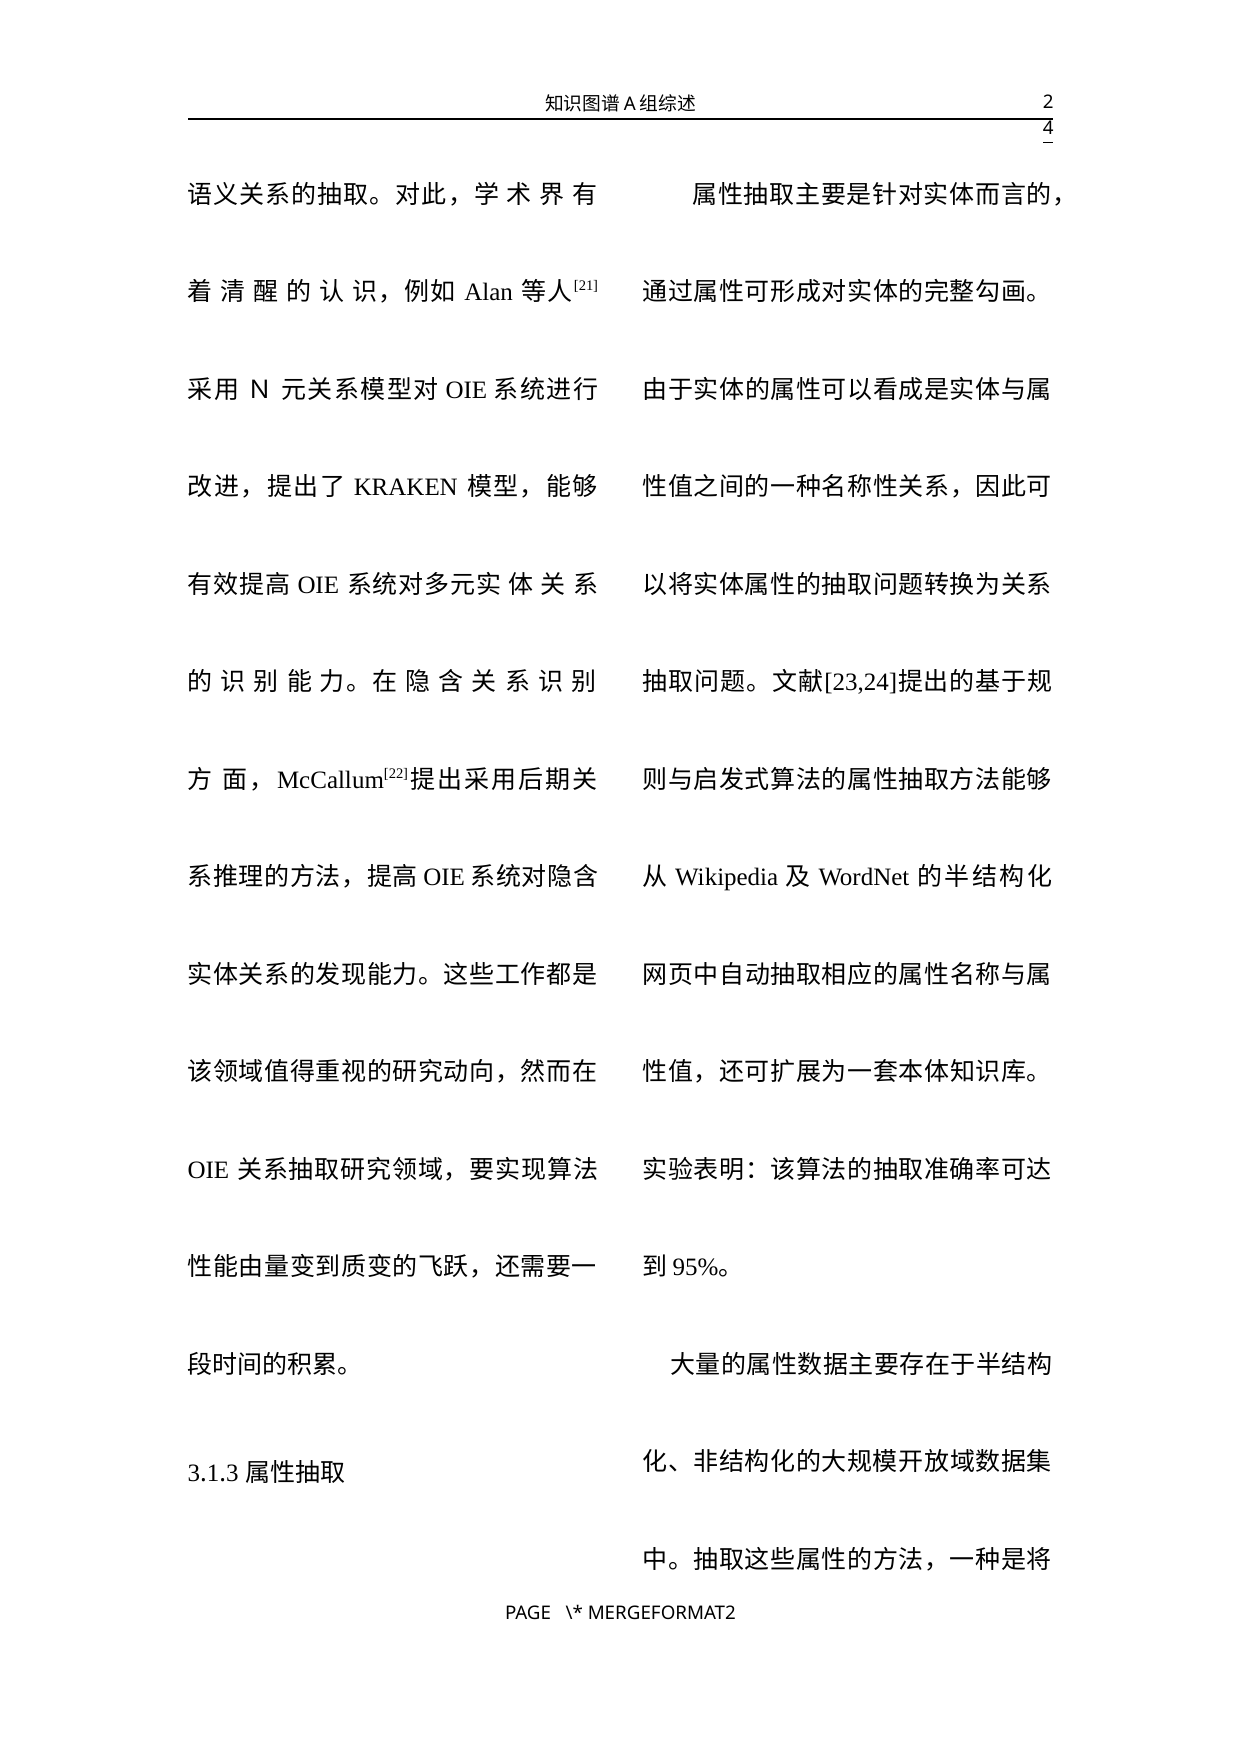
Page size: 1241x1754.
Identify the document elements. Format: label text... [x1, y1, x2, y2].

text 3.1.3 属性抽取 [187, 1438, 598, 1503]
